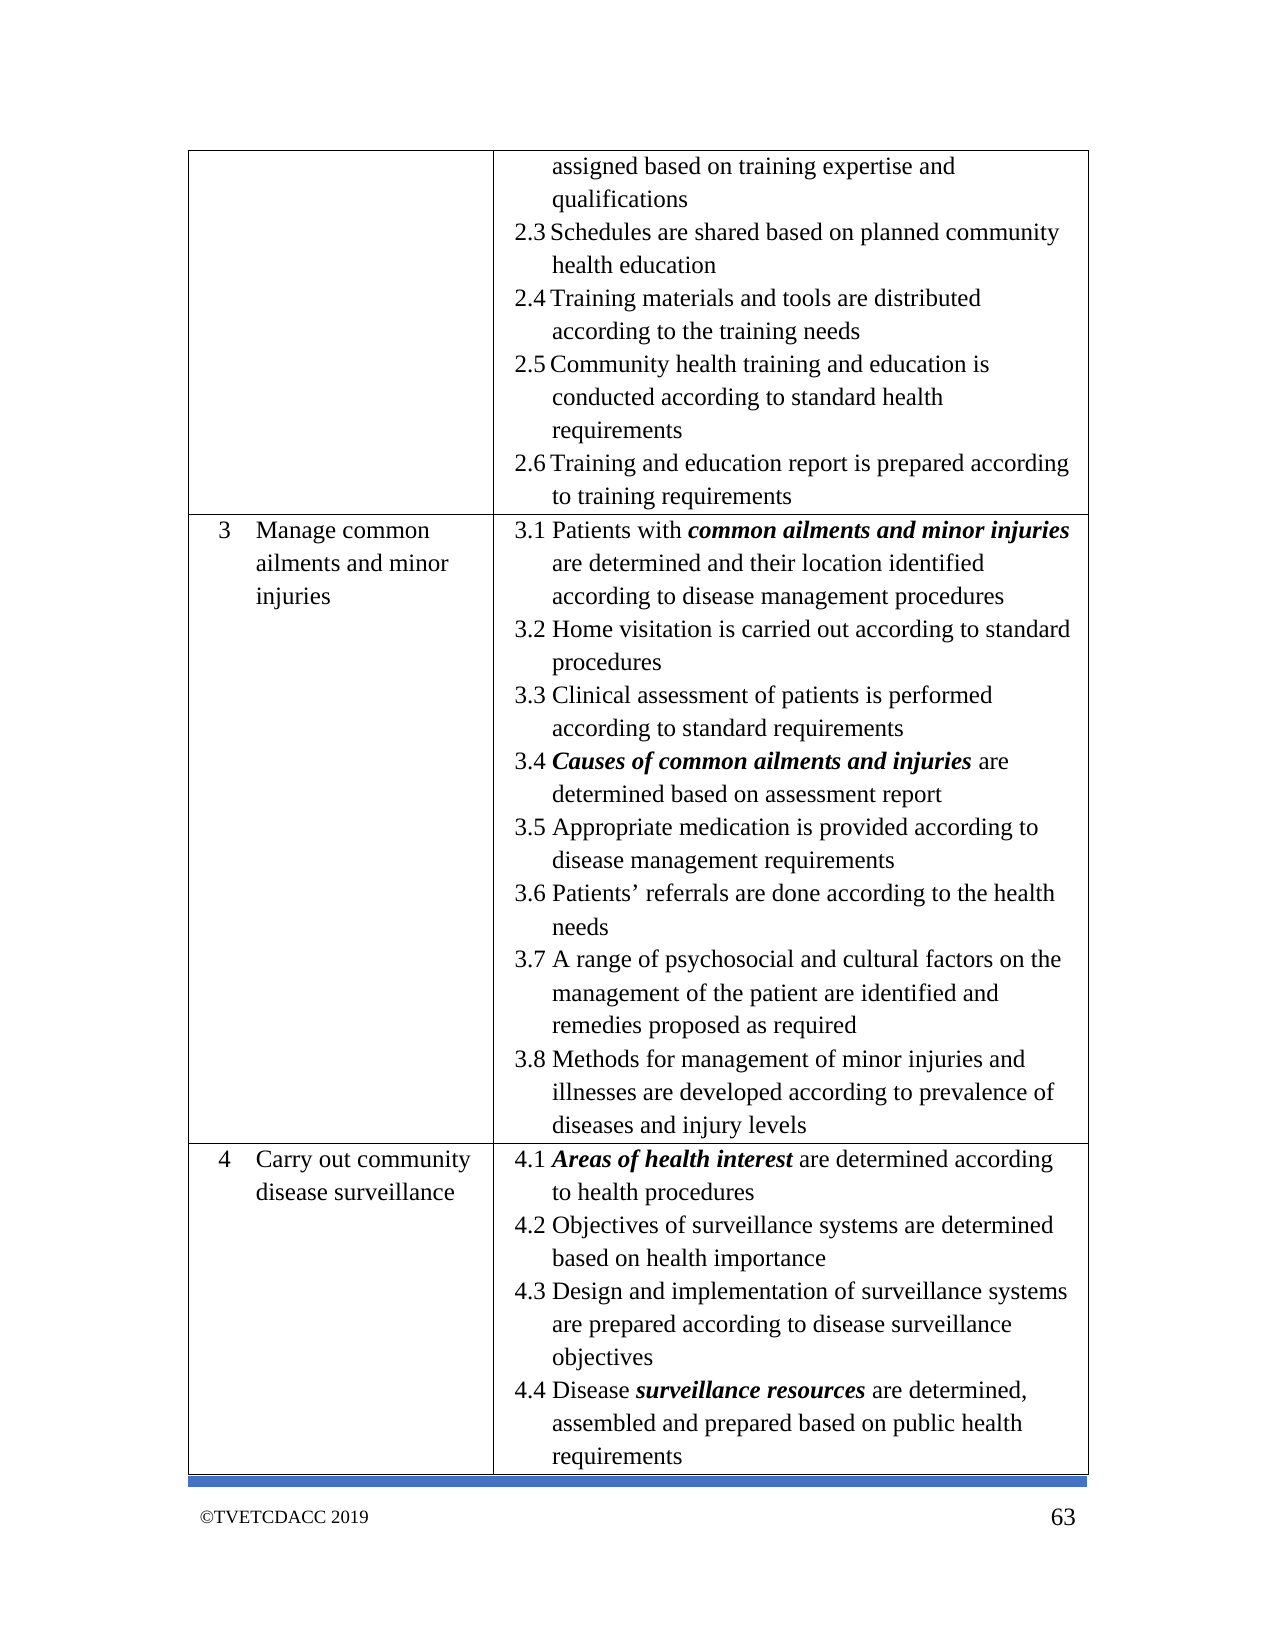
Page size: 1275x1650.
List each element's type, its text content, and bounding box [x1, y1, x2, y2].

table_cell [189, 151, 493, 514]
table_cell Patients with common ailments and minor injuries are determined and their location identified according to disease management procedures Home visitation is carried out according to standard procedures Clinical assessment of patients is performed according to standard requirements Causes of common ailments and injuries are determined based on assessment report Appropriate medication is provided according to disease management requirements Patients’ referrals are done according to the health needs A range of psychosocial and cultural factors on the management of the patient are identified and remedies proposed as required Methods for management of minor injuries and illnesses are developed according to prevalence of diseases and injury levels [494, 515, 1088, 1143]
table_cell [494, 1144, 1088, 1474]
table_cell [189, 1144, 493, 1474]
table_cell Manage common ailments and minor injuries [189, 515, 493, 1143]
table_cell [494, 151, 1088, 514]
